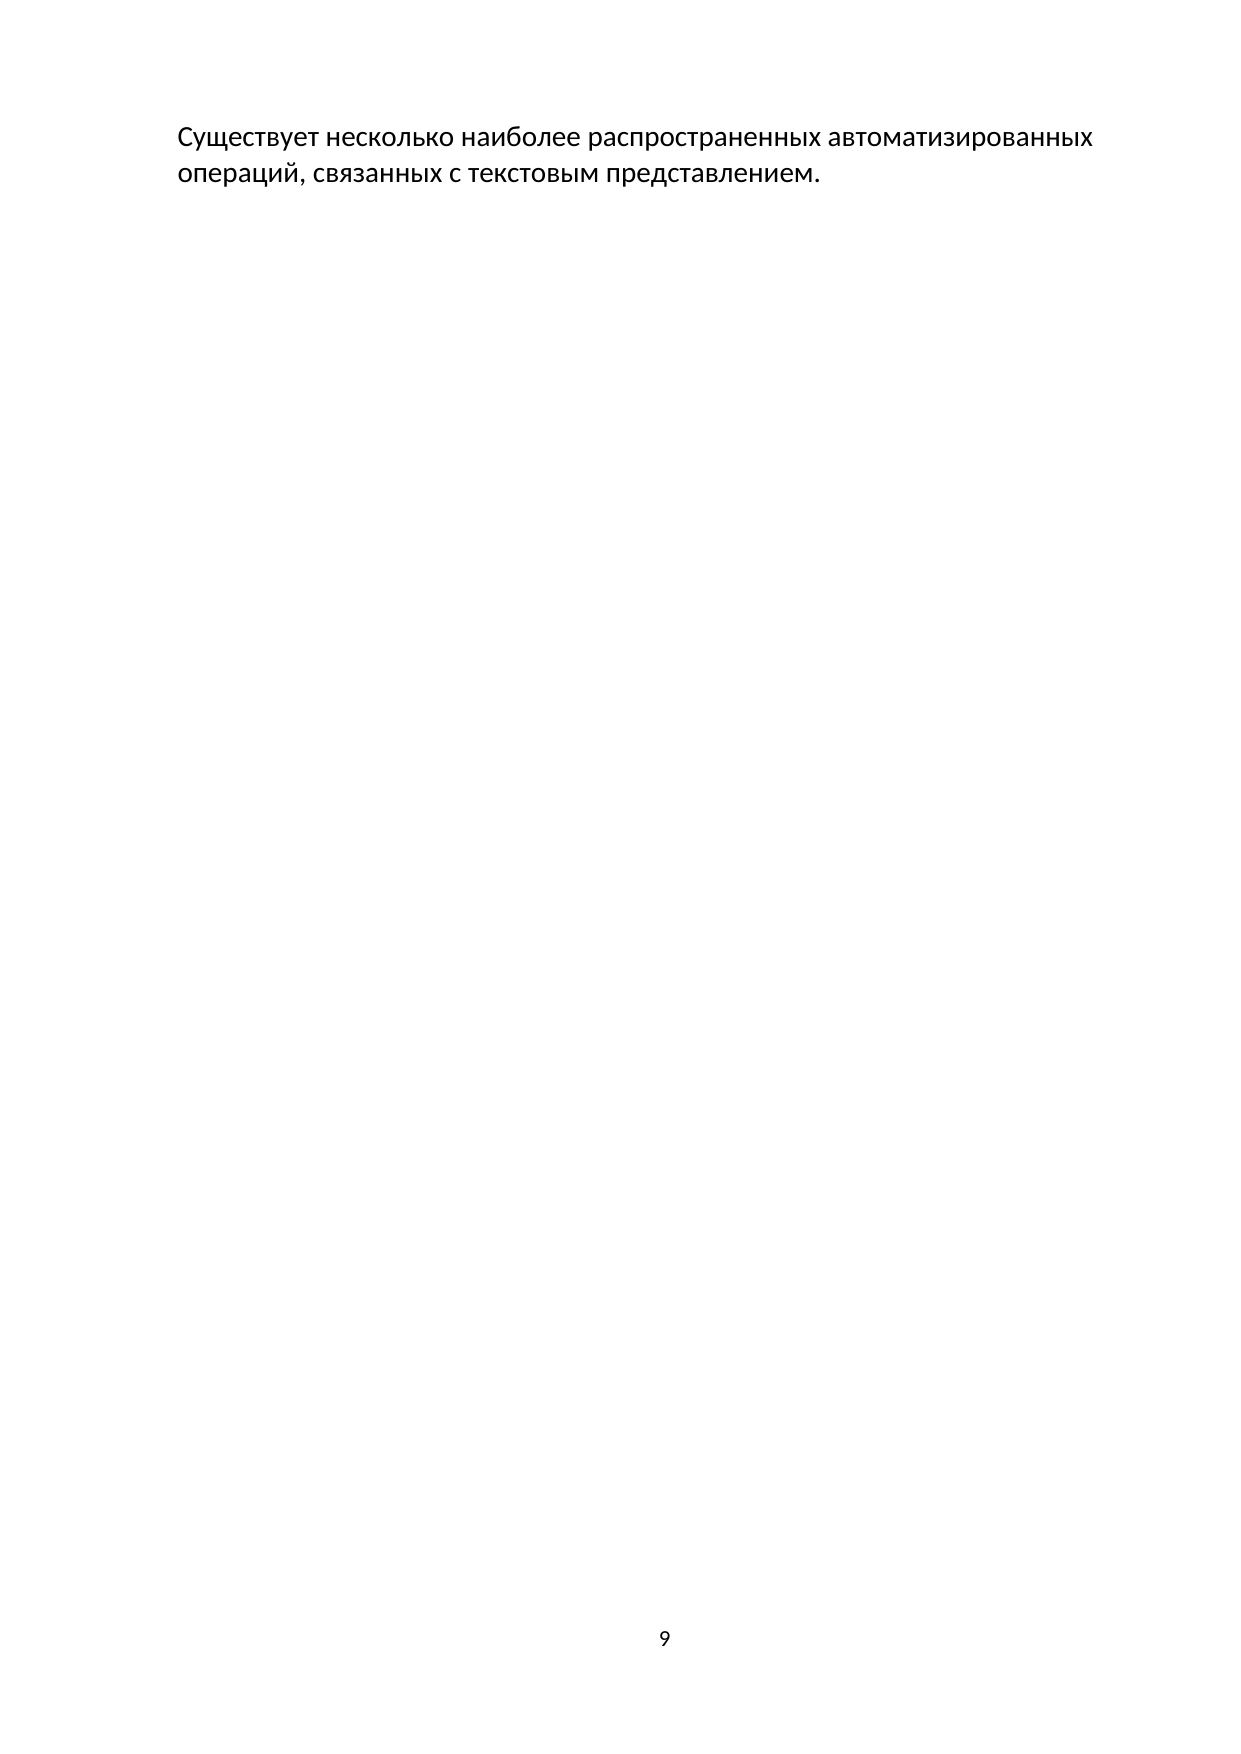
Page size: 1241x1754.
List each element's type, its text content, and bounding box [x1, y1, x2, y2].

text Существует несколько наиболее распространенных автоматизированных операций, связанных с текстовым представлением. [177, 118, 1152, 189]
